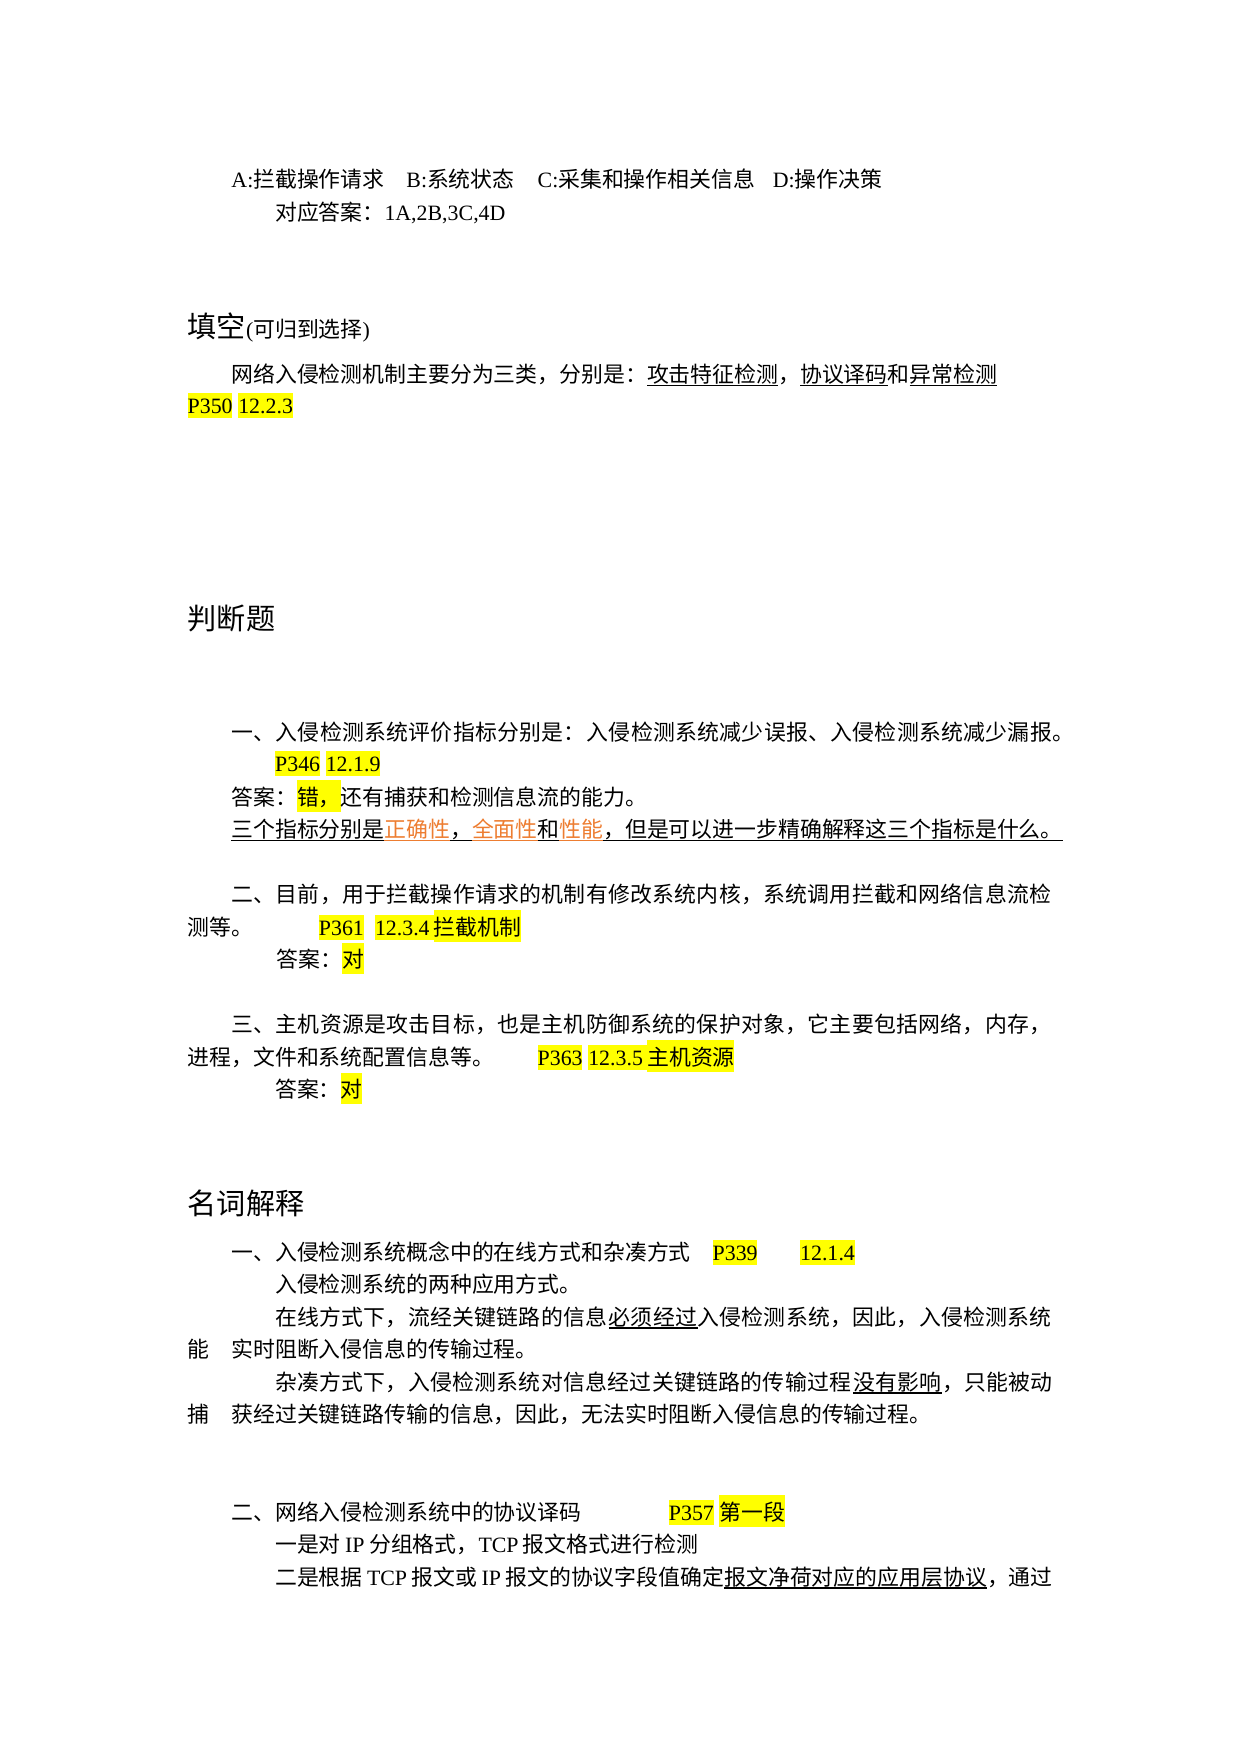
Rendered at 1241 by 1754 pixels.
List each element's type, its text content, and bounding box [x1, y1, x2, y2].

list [232, 1559, 1053, 1592]
list 一是对IP分组格式，TCP报文格式进行检测 [232, 1527, 1053, 1559]
text 一、入侵检测系统概念中的在线方式和杂凑方式 P339 12.1.4 [187, 1234, 1053, 1267]
text 入侵检测系统的两种应用方式。 [187, 1267, 1053, 1299]
text 答案：错，还有捕获和检测信息流的能力。 [187, 779, 1053, 812]
list 答案：对 [276, 942, 1053, 974]
text 对应答案：1A,2B,3C,4D [187, 194, 1053, 227]
text 网络入侵检测机制主要分为三类，分别是：攻击特征检测，协议译码和异常检测 [187, 357, 1053, 389]
text 判断题 [187, 584, 1053, 649]
text 名词解释 [187, 1169, 1053, 1234]
text 在线方式下，流经关键链路的信息必须经过入侵检测系统，因此，入侵检测系统能 实时阻断入侵信息的传输过程。 [187, 1299, 1053, 1364]
text P350 12.2.3 [187, 389, 1053, 422]
text 二、网络入侵检测系统中的协议译码 P357 第一段 [231, 1494, 1053, 1527]
text A:拦截操作请求 B:系统状态 C:采集和操作相关信息 D:操作决策 [187, 162, 1053, 194]
text 二、目前，用于拦截操作请求的机制有修改系统内核，系统调用拦截和网络信息流检测等。 P361 12.3.4拦截机制 [187, 877, 1053, 942]
text 填空(可归到选择) [187, 292, 1053, 357]
text 三个指标分别是正确性，全面性和性能，但是可以进一步精确解释这三个指标是什么。 [187, 812, 1053, 844]
text 三、主机资源是攻击目标，也是主机防御系统的保护对象，它主要包括网络，内存，进程，文件和系统配置信息等。 P363 12.3.5主机资源 [187, 1007, 1053, 1072]
text 答案：对 [187, 1072, 1053, 1104]
text 一、入侵检测系统评价指标分别是：入侵检测系统减少误报、入侵检测系统减少漏报。 P346 12.1.9 [187, 714, 1053, 779]
text 杂凑方式下，入侵检测系统对信息经过关键链路的传输过程没有影响，只能被动捕 获经过关键链路传输的信息，因此，无法实时阻断入侵信息的传输过程。 [187, 1364, 1053, 1429]
